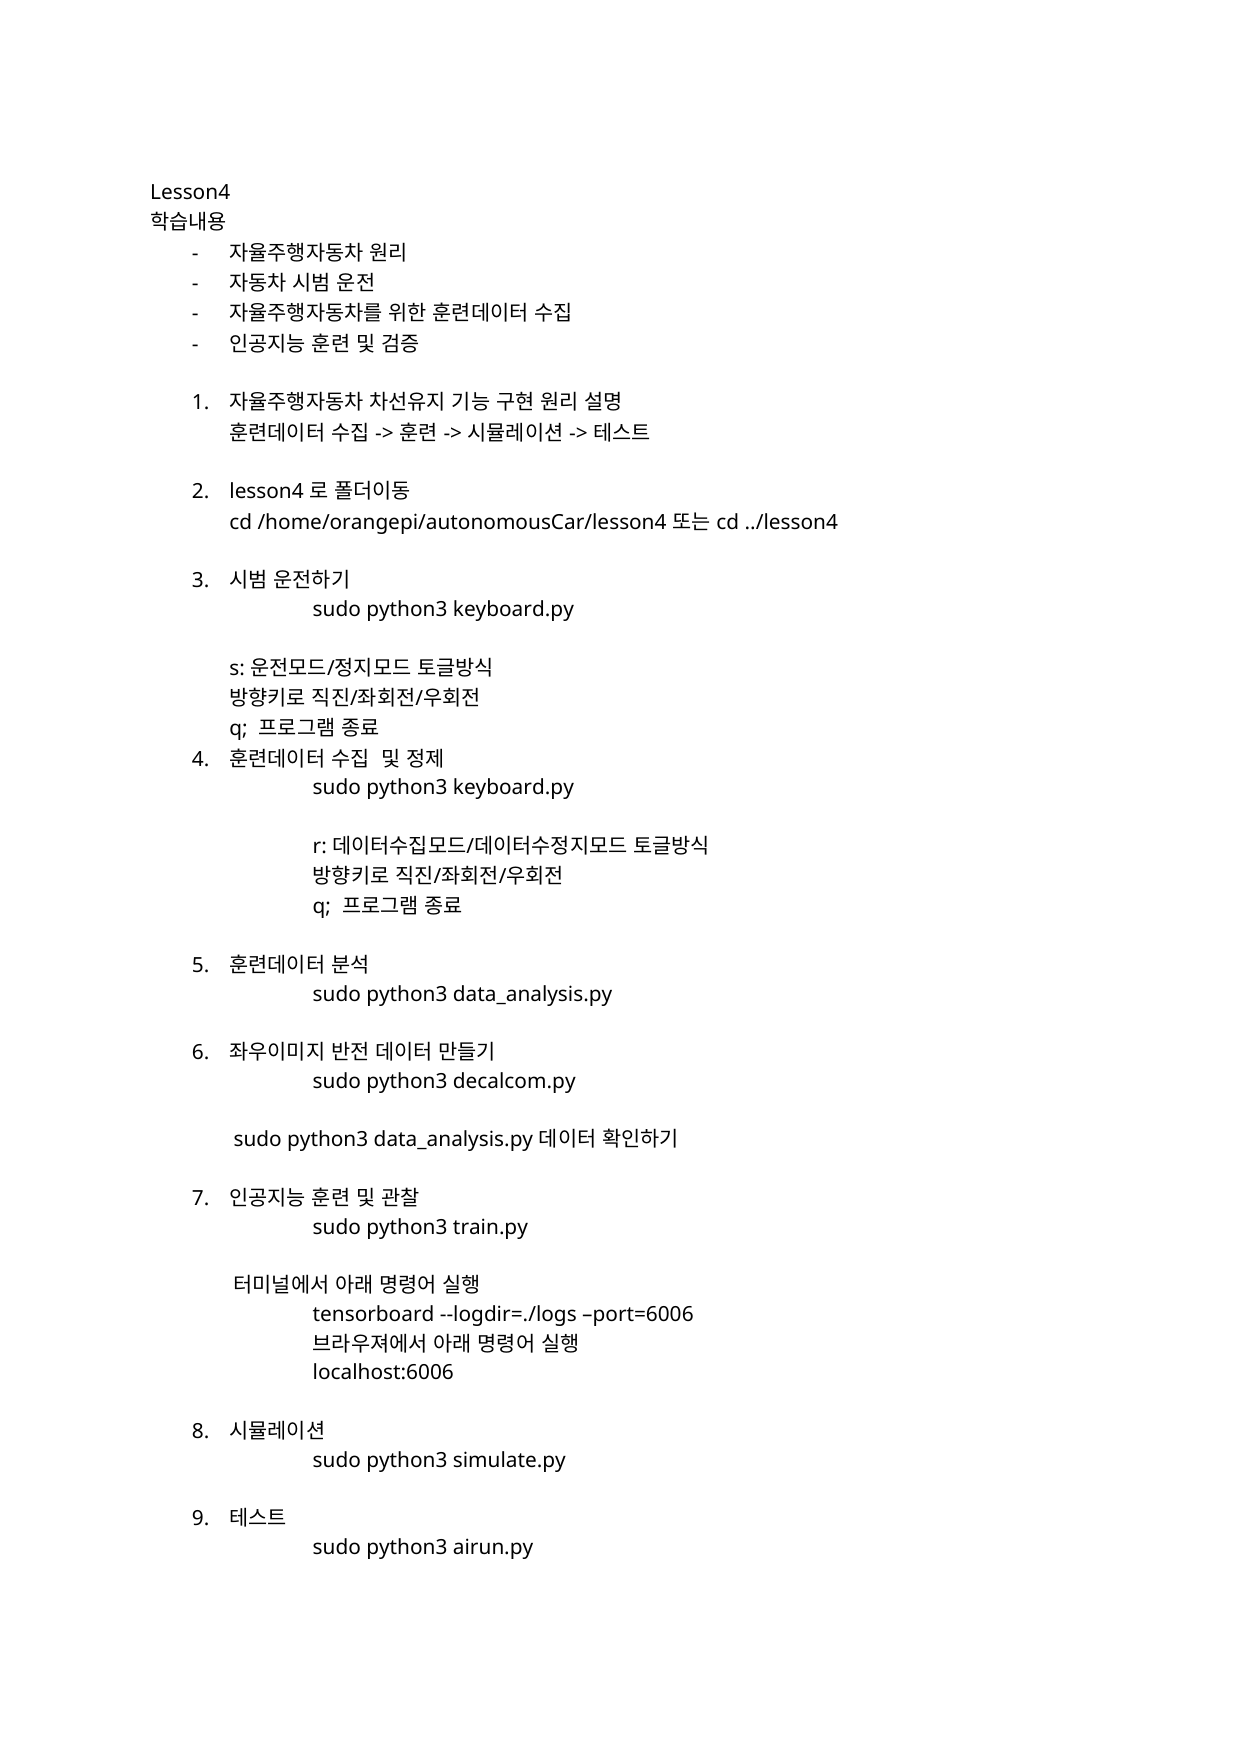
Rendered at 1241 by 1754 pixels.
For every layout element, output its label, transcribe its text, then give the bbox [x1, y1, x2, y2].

list 방향키로 직진/좌회전/우회전 [229, 681, 1090, 711]
list sudo python3 keyboard.py [312, 594, 1090, 622]
list 자율주행자동차 차선유지 기능 구현 원리 설명 [192, 386, 1090, 416]
list sudo python3 train.py [312, 1212, 1090, 1240]
list 인공지능 훈련 및 검증 [192, 327, 1090, 357]
list s: 운전모드/정지모드 토글방식 [229, 651, 1090, 681]
list sudo python3 data_analysis.py 데이터 확인하기 [233, 1123, 1090, 1153]
list 인공지능 훈련 및 관찰 [192, 1181, 1090, 1212]
list localhost:6006 [312, 1357, 1090, 1386]
list sudo python3 data_analysis.py [312, 979, 1090, 1007]
list 터미널에서 아래 명령어 실행 [233, 1269, 1090, 1299]
list sudo python3 airun.py [312, 1532, 1090, 1560]
list tensorboard --logdir=./logs –port=6006 [312, 1299, 1090, 1327]
list 훈련데이터 수집 -> 훈련 -> 시뮬레이션 -> 테스트 [229, 416, 1090, 446]
list 자동차 시범 운전 [192, 266, 1090, 296]
list 브라우져에서 아래 명령어 실행 [312, 1327, 1090, 1357]
list q; 프로그램 종료 [312, 889, 1090, 920]
list sudo python3 keyboard.py [312, 772, 1090, 801]
list 시뮬레이션 [192, 1414, 1090, 1445]
list 좌우이미지 반전 데이터 만들기 [192, 1036, 1090, 1066]
list 방향키로 직진/좌회전/우회전 [312, 859, 1090, 889]
list 시범 운전하기 [192, 564, 1090, 594]
list sudo python3 simulate.py [312, 1445, 1090, 1473]
list q; 프로그램 종료 [229, 711, 1090, 742]
list 자율주행자동차 원리 [192, 236, 1090, 266]
list lesson4 로 폴더이동 [192, 474, 1090, 505]
text Lesson4 [150, 177, 1090, 206]
list 훈련데이터 분석 [192, 948, 1090, 979]
list 테스트 [192, 1502, 1090, 1532]
list 훈련데이터 수집 및 정제 [192, 742, 1090, 772]
text 학습내용 [150, 206, 1090, 236]
list r: 데이터수집모드/데이터수정지모드 토글방식 [312, 829, 1090, 859]
list 자율주행자동차를 위한 훈련데이터 수집 [192, 296, 1090, 327]
list cd /home/orangepi/autonomousCar/lesson4 또는 cd ../lesson4 [229, 505, 1090, 535]
list sudo python3 decalcom.py [312, 1066, 1090, 1094]
